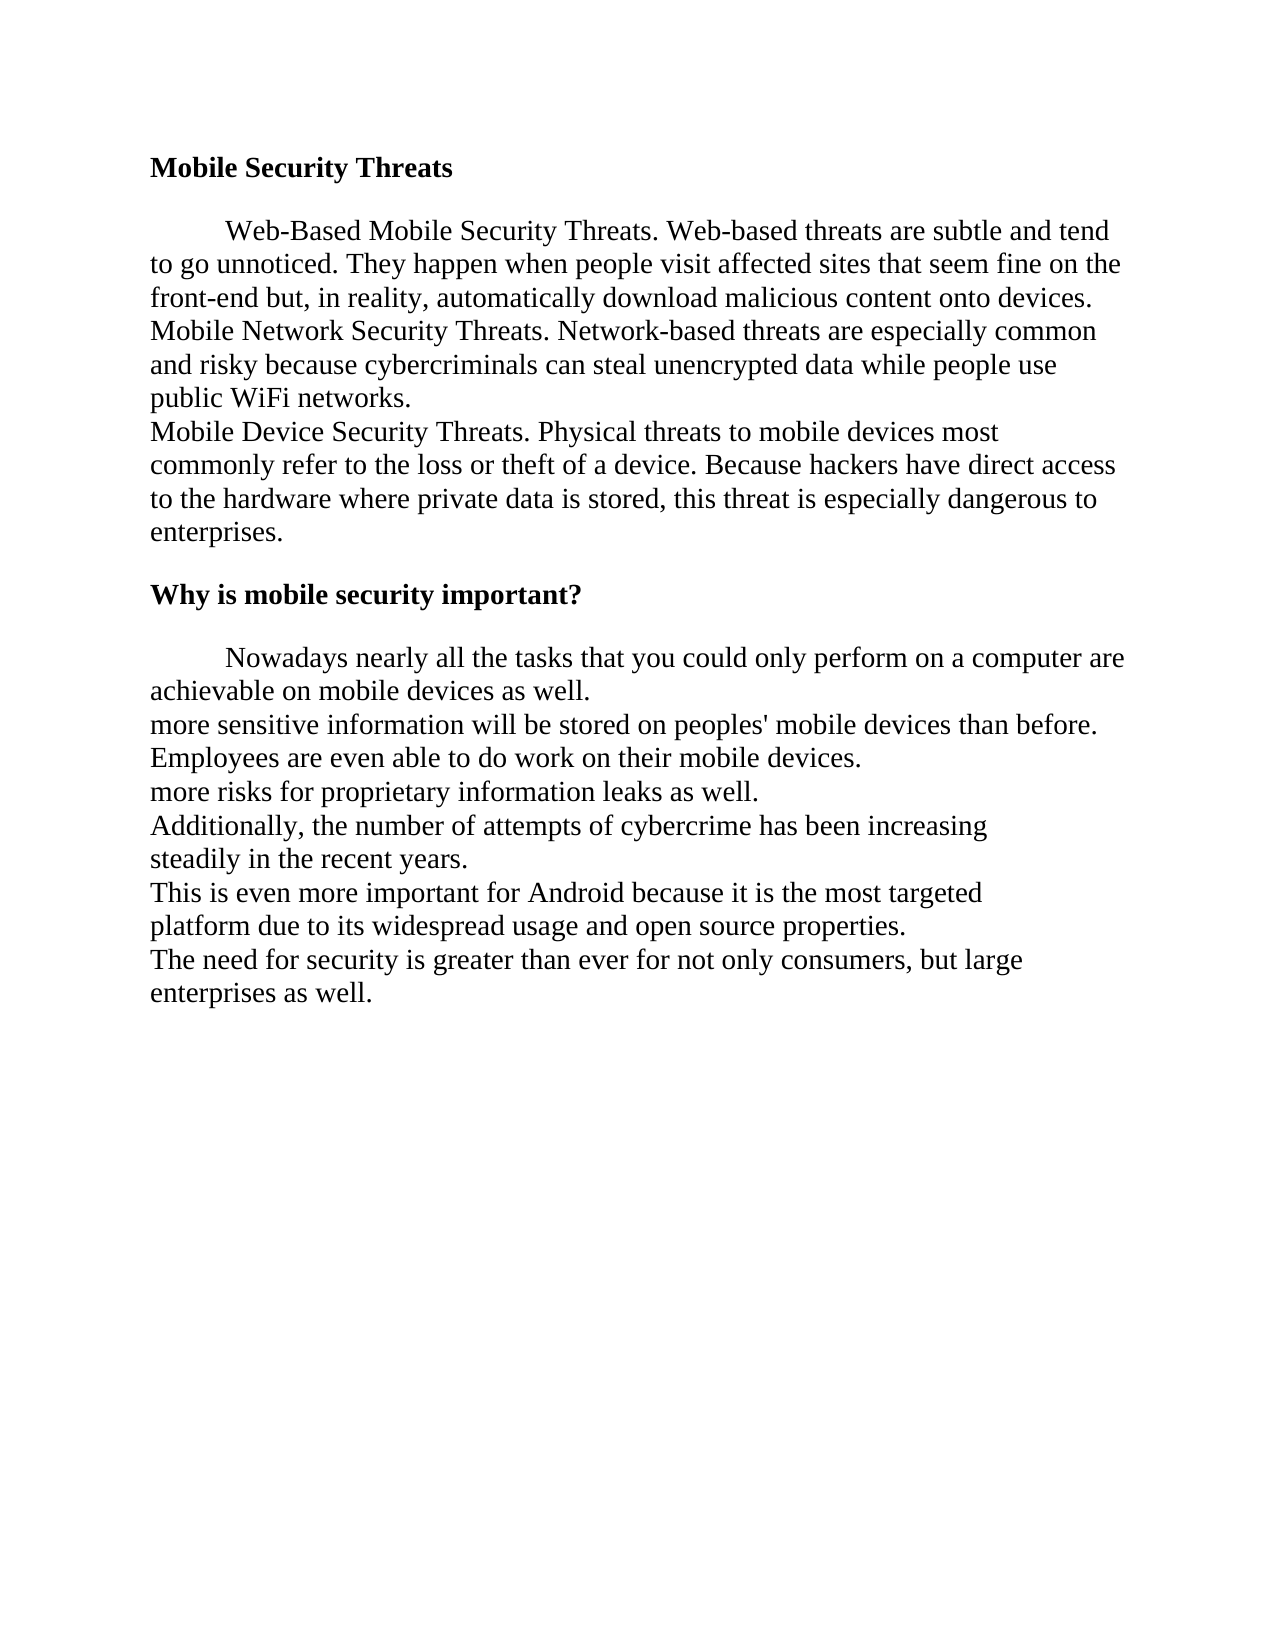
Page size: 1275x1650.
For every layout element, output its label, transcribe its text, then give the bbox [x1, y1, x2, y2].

text Nowadays nearly all the tasks that you could only perform on a computer are achievable on mobile devices as well. more sensitive information will be stored on peoples' mobile devices than before. Employees are even able to do work on their mobile devices. more risks for proprietary information leaks as well. Additionally, the number of attempts of cybercrime has been increasing steadily in the recent years. This is even more important for Android because it is the most targeted platform due to its widespread usage and open source properties. The need for security is greater than ever for not only consumers, but large enterprises as well. [150, 640, 1125, 1009]
text Web-Based Mobile Security Threats. Web-based threats are subtle and tend to go unnoticed. They happen when people visit affected sites that seem fine on the front-end but, in reality, automatically download malicious content onto devices. Mobile Network Security Threats. Network-based threats are especially common and risky because cybercriminals can steal unencrypted data while people use public WiFi networks. Mobile Device Security Threats. Physical threats to mobile devices most commonly refer to the loss or theft of a device. Because hackers have direct access to the hardware where private data is stored, this threat is especially dangerous to enterprises. [150, 213, 1125, 548]
text Why is mobile security important? [150, 577, 1125, 611]
text Mobile Security Threats [150, 150, 1125, 183]
